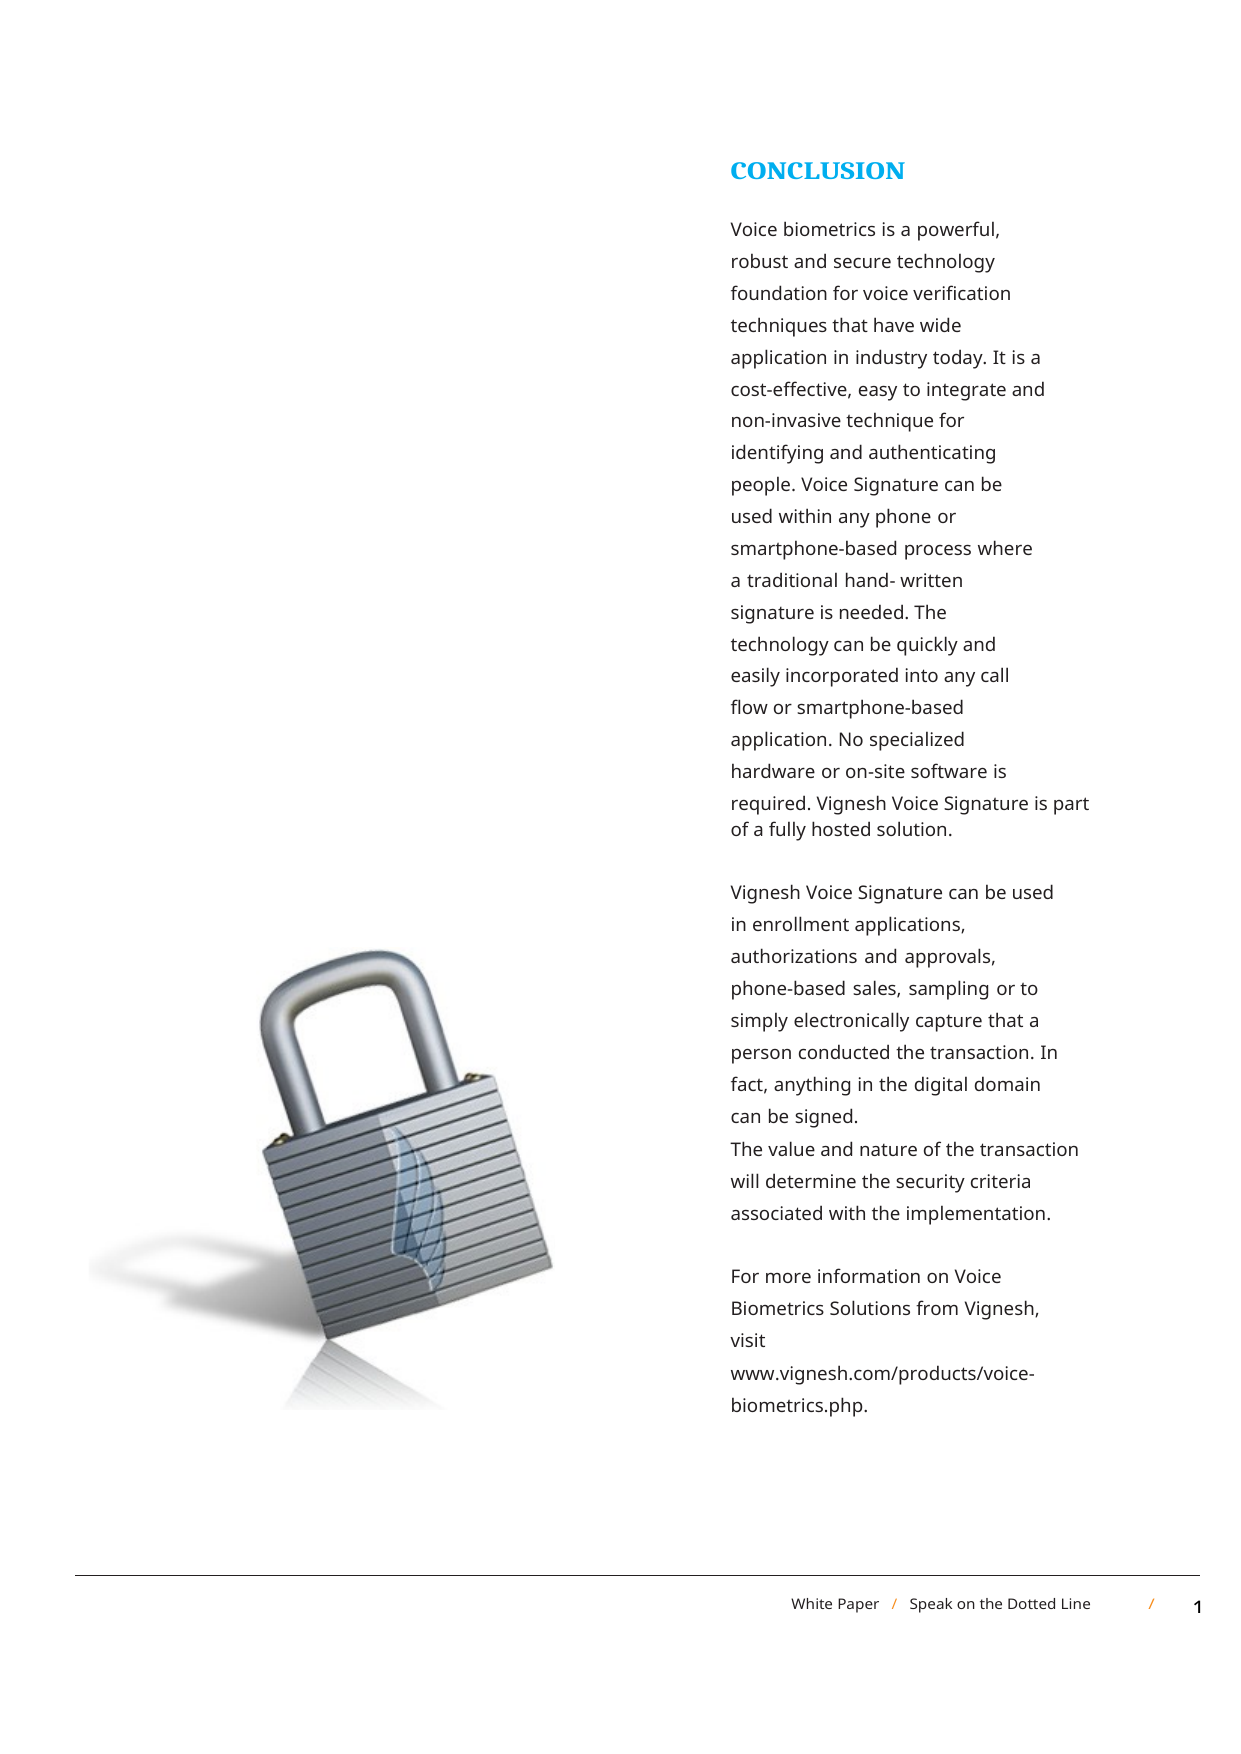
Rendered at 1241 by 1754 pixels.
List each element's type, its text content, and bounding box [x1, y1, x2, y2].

text For more information on Voice Biometrics Solutions from Vignesh, visit www.vignesh.com/products/voice-biometrics.php. [730, 1264, 1069, 1417]
text The value and nature of the transaction will determine the security criteria associated with the implementation. [730, 1136, 1090, 1226]
text Vignesh Voice Signature can be used in enrollment applications, authorizations and approvals, phone-based sales, sampling or to simply electronically capture that a person conducted the transaction. In fact, anything in the digital domain can be signed. [730, 879, 1060, 1129]
picture [88, 947, 555, 1410]
text required. Vignesh Voice Signature is part of a fully hosted solution. [730, 790, 1090, 841]
text Voice biometrics is a powerful, robust and secure technology foundation for voice verification techniques that have wide application in industry today. It is a cost-effective, easy to integrate and non-invasive technique for identifying and authenticating people. Voice Signature can be used within any phone or smartphone-based process where a traditional hand- written signature is needed. The technology can be quickly and easily incorporated into any call flow or smartphone-based application. No specialized hardware or on-site software is [730, 216, 1047, 784]
subtitle CONCLUSION [730, 157, 1090, 186]
